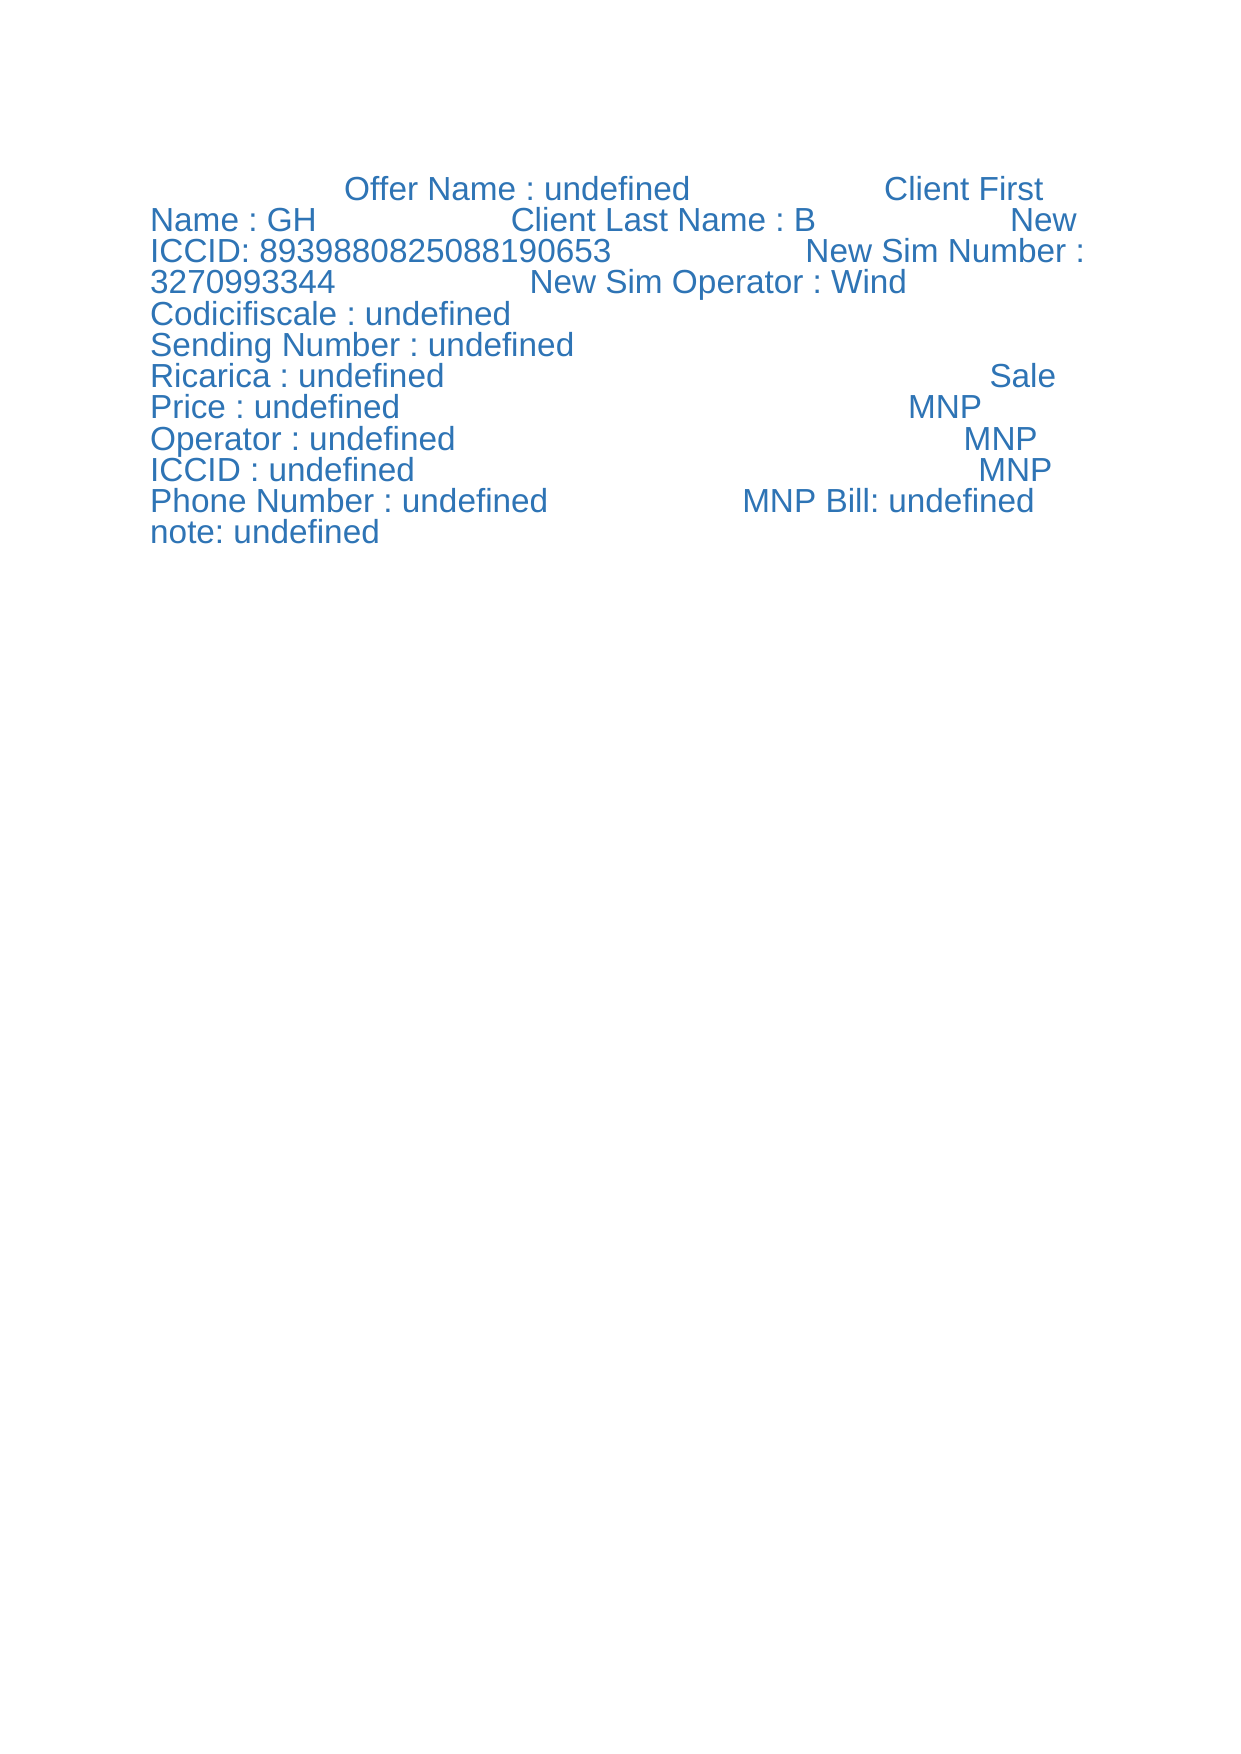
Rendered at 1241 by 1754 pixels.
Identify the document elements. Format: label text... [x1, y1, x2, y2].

subtitle Offer Name : undefined Client First Name : GH Client Last Name : B New ICCID: 8939880825088190653 New Sim Number : 3270993344 New Sim Operator : Wind Codicifiscale : undefined Sending Number : undefined Ricarica : undefined Sale Price : undefined MNP Operator : undefined MNP ICCID : undefined MNP Phone Number : undefined MNP Bill: undefined note: undefined [150, 175, 1090, 550]
